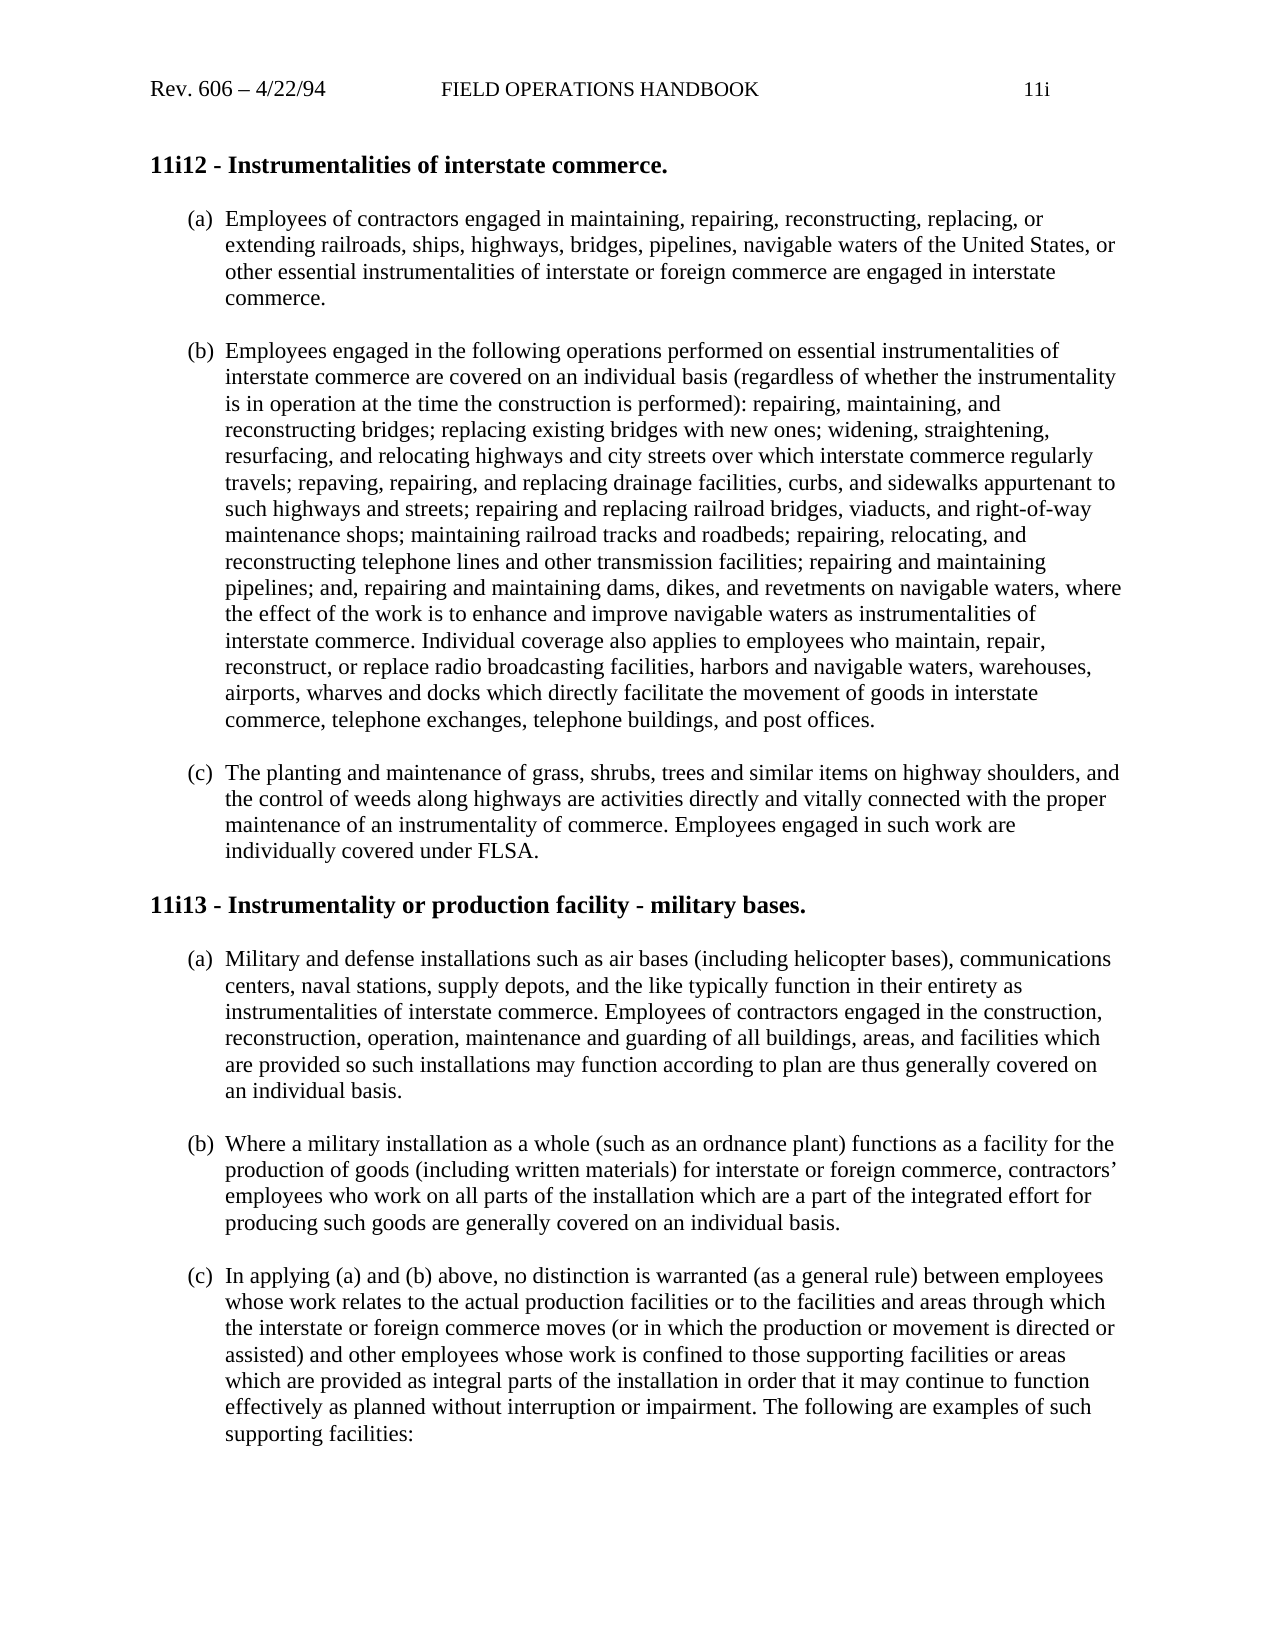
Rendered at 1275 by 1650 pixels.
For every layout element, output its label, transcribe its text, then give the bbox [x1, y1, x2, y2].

list Military and defense installations such as air bases (including helicopter bases), communications centers, naval stations, supply depots, and the like typically function in their entirety as instrumentalities of interstate commerce. Employees of contractors engaged in the construction, reconstruction, operation, maintenance and guarding of all buildings, areas, and facilities which are provided so such installations may function according to plan are thus generally covered on an individual basis. [187, 945, 1125, 1103]
list Where a military installation as a whole (such as an ordnance plant) functions as a facility for the production of goods (including written materials) for interstate or foreign commerce, contractors’ employees who work on all parts of the installation which are a part of the integrated effort for producing such goods are generally covered on an individual basis. [187, 1130, 1125, 1235]
list Employees engaged in the following operations performed on essential instrumentalities of interstate commerce are covered on an individual basis (regardless of whether the instrumentality is in operation at the time the construction is performed): repairing, maintaining, and reconstructing bridges; replacing existing bridges with new ones; widening, straightening, resurfacing, and relocating highways and city streets over which interstate commerce regularly travels; repaving, repairing, and replacing drainage facilities, curbs, and sidewalks appurtenant to such highways and streets; repairing and replacing railroad bridges, viaducts, and right-of-way maintenance shops; maintaining railroad tracks and roadbeds; repairing, relocating, and reconstructing telephone lines and other transmission facilities; repairing and maintaining pipelines; and, repairing and maintaining dams, dikes, and revetments on navigable waters, where the effect of the work is to enhance and improve navigable waters as instrumentalities of interstate commerce. Individual coverage also applies to employees who maintain, repair, reconstruct, or replace radio broadcasting facilities, harbors and navigable waters, warehouses, airports, wharves and docks which directly facilitate the movement of goods in interstate commerce, telephone exchanges, telephone buildings, and post offices. [187, 337, 1125, 732]
text 11i13 - Instrumentality or production facility - military bases. [150, 890, 1125, 919]
text 11i12 - Instrumentalities of interstate commerce. [150, 150, 1125, 179]
list In applying (a) and (b) above, no distinction is warranted (as a general rule) between employees whose work relates to the actual production facilities or to the facilities and areas through which the interstate or foreign commerce moves (or in which the production or movement is directed or assisted) and other employees whose work is confined to those supporting facilities or areas which are provided as integral parts of the installation in order that it may continue to function effectively as planned without interruption or impairment. The following are examples of such supporting facilities: [187, 1262, 1125, 1446]
list The planting and maintenance of grass, shrubs, trees and similar items on highway shoulders, and the control of weeds along highways are activities directly and vitally connected with the proper maintenance of an instrumentality of commerce. Employees engaged in such work are individually covered under FLSA. [187, 758, 1125, 864]
list Employees of contractors engaged in maintaining, repairing, reconstructing, replacing, or extending railroads, ships, highways, bridges, pipelines, navigable waters of the United States, or other essential instrumentalities of interstate or foreign commerce are engaged in interstate commerce. [187, 205, 1125, 311]
